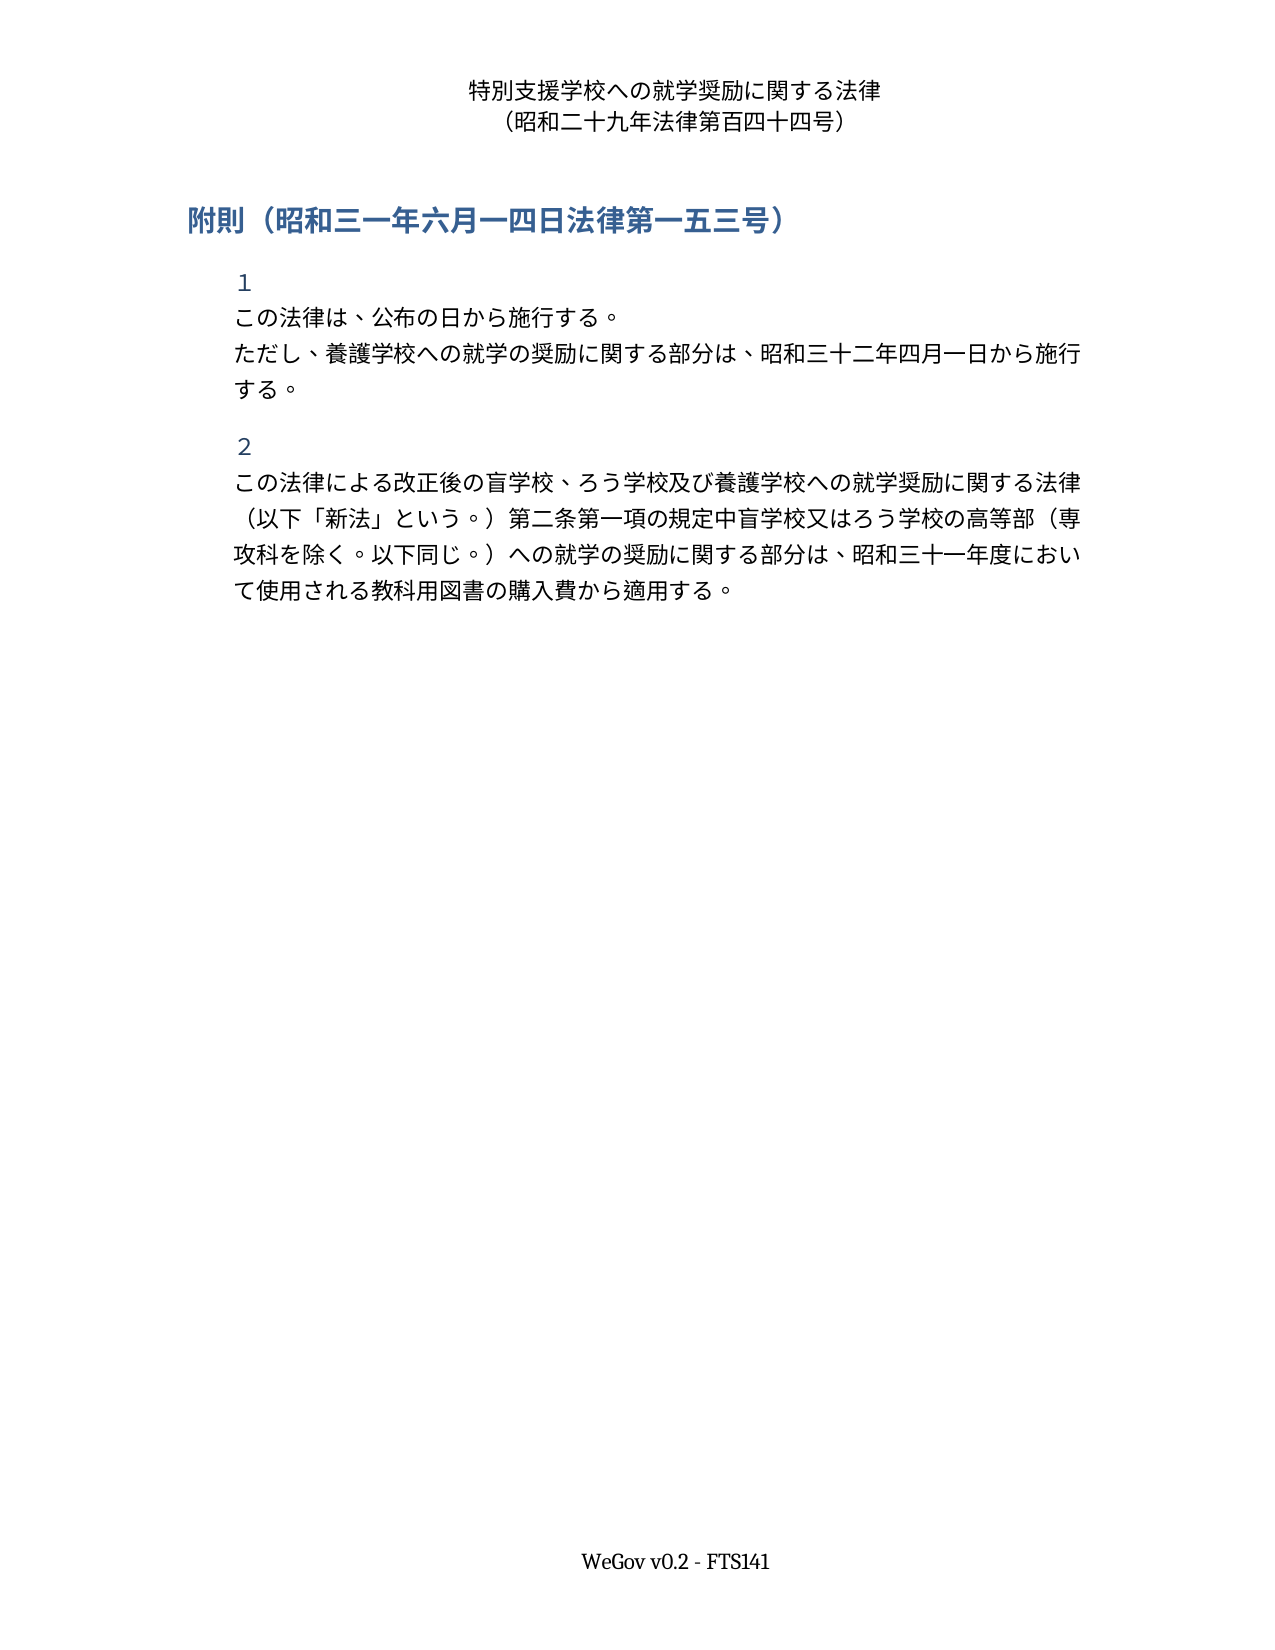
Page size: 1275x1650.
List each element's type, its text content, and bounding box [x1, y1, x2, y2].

subtitle ２ [233, 431, 1087, 462]
subtitle １ [233, 266, 1087, 298]
text この法律は、公布の日から施行する。 ただし、養護学校への就学の奨励に関する部分は、昭和三十二年四月一日から施行する。 [233, 302, 1087, 406]
subtitle 附則（昭和三一年六月一四日法律第一五三号） [187, 200, 1087, 240]
text この法律による改正後の盲学校、ろう学校及び養護学校への就学奨励に関する法律（以下「新法」という。）第二条第一項の規定中盲学校又はろう学校の高等部（専攻科を除く。以下同じ。）への就学の奨励に関する部分は、昭和三十一年度において使用される教科用図書の購入費から適用する。 [233, 467, 1087, 606]
